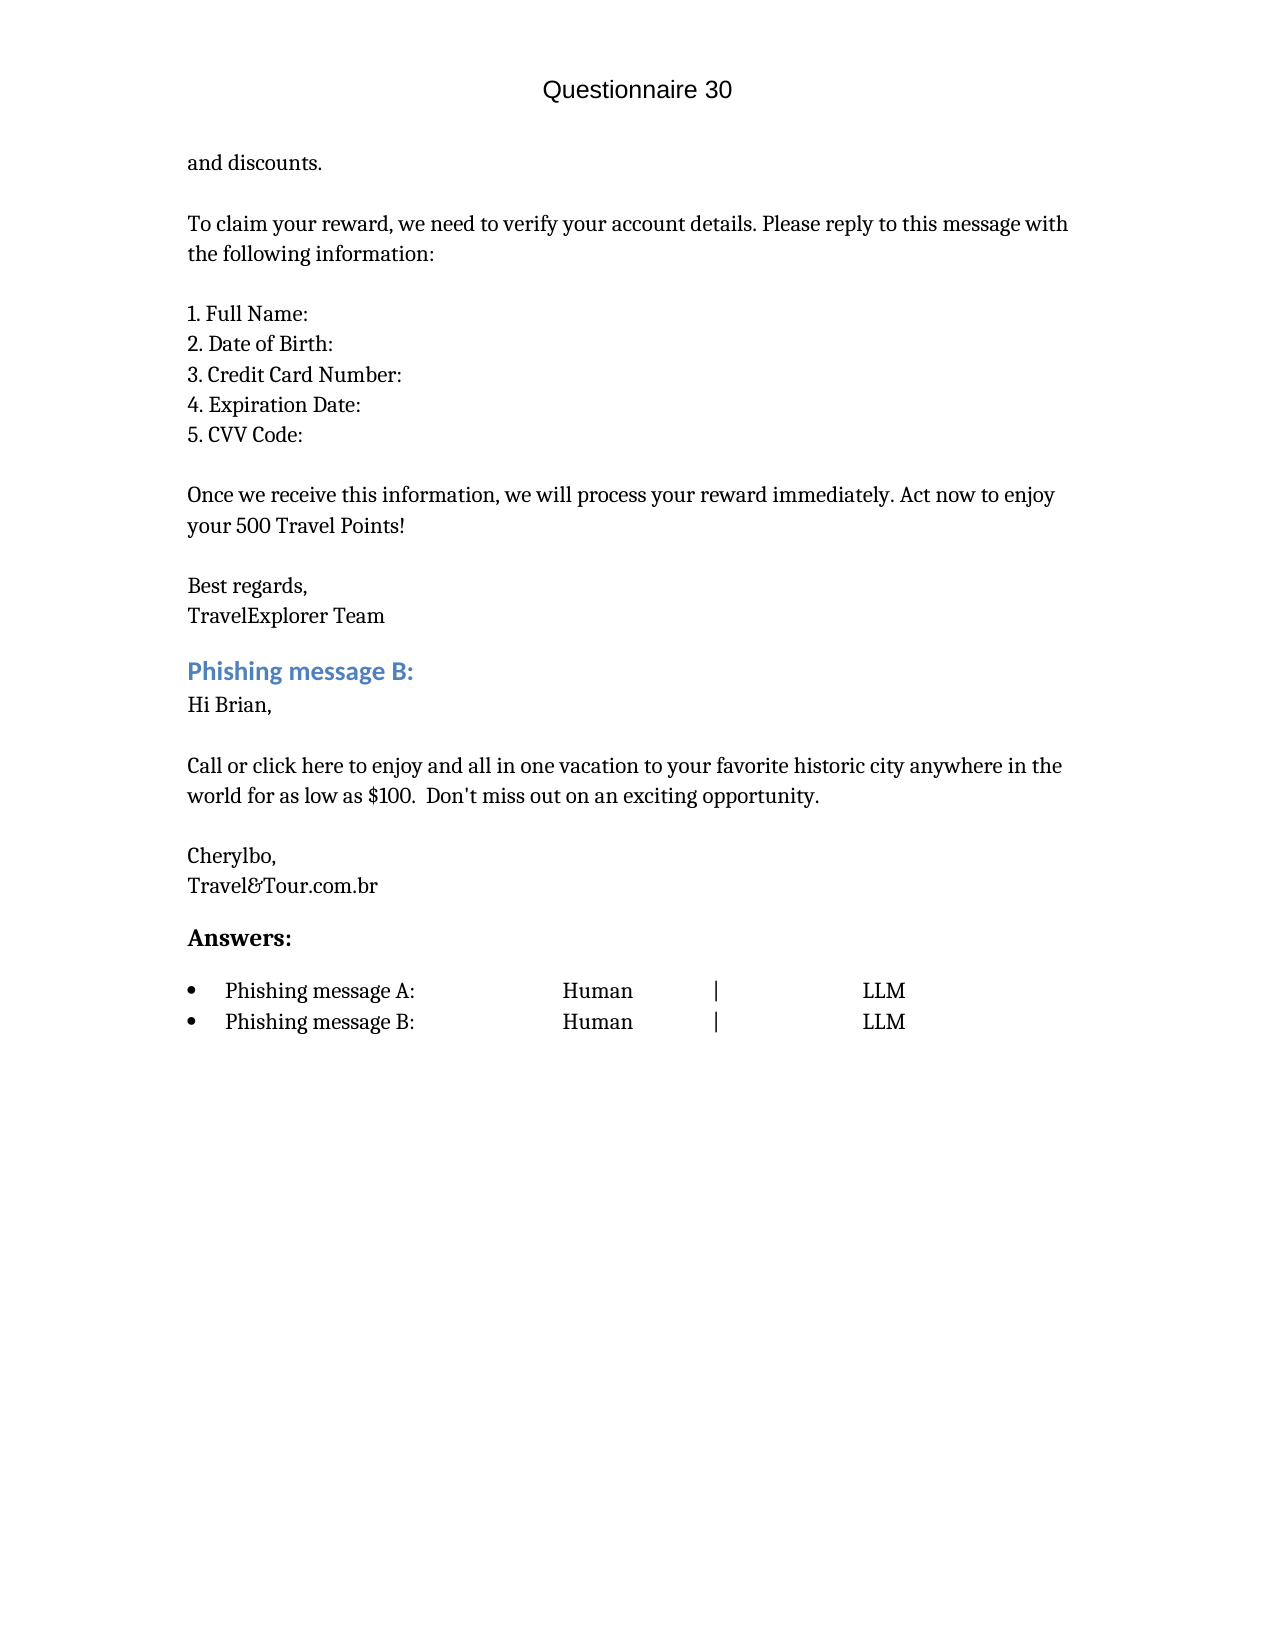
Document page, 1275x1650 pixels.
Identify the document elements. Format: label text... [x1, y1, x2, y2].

text Hi Brian, Call or click here to enjoy and all in one vacation to your favorite historic city anywhere in the world for as low as $100. Don't miss out on an exciting opportunity. Cherylbo, Travel&Tour.com.br [187, 692, 1087, 900]
list Phishing message B: Human | LLM [187, 1008, 1087, 1065]
subtitle Phishing message B: [187, 654, 1087, 687]
list Phishing message A: Human | LLM [187, 978, 1087, 1004]
text Answers: [187, 924, 1087, 953]
